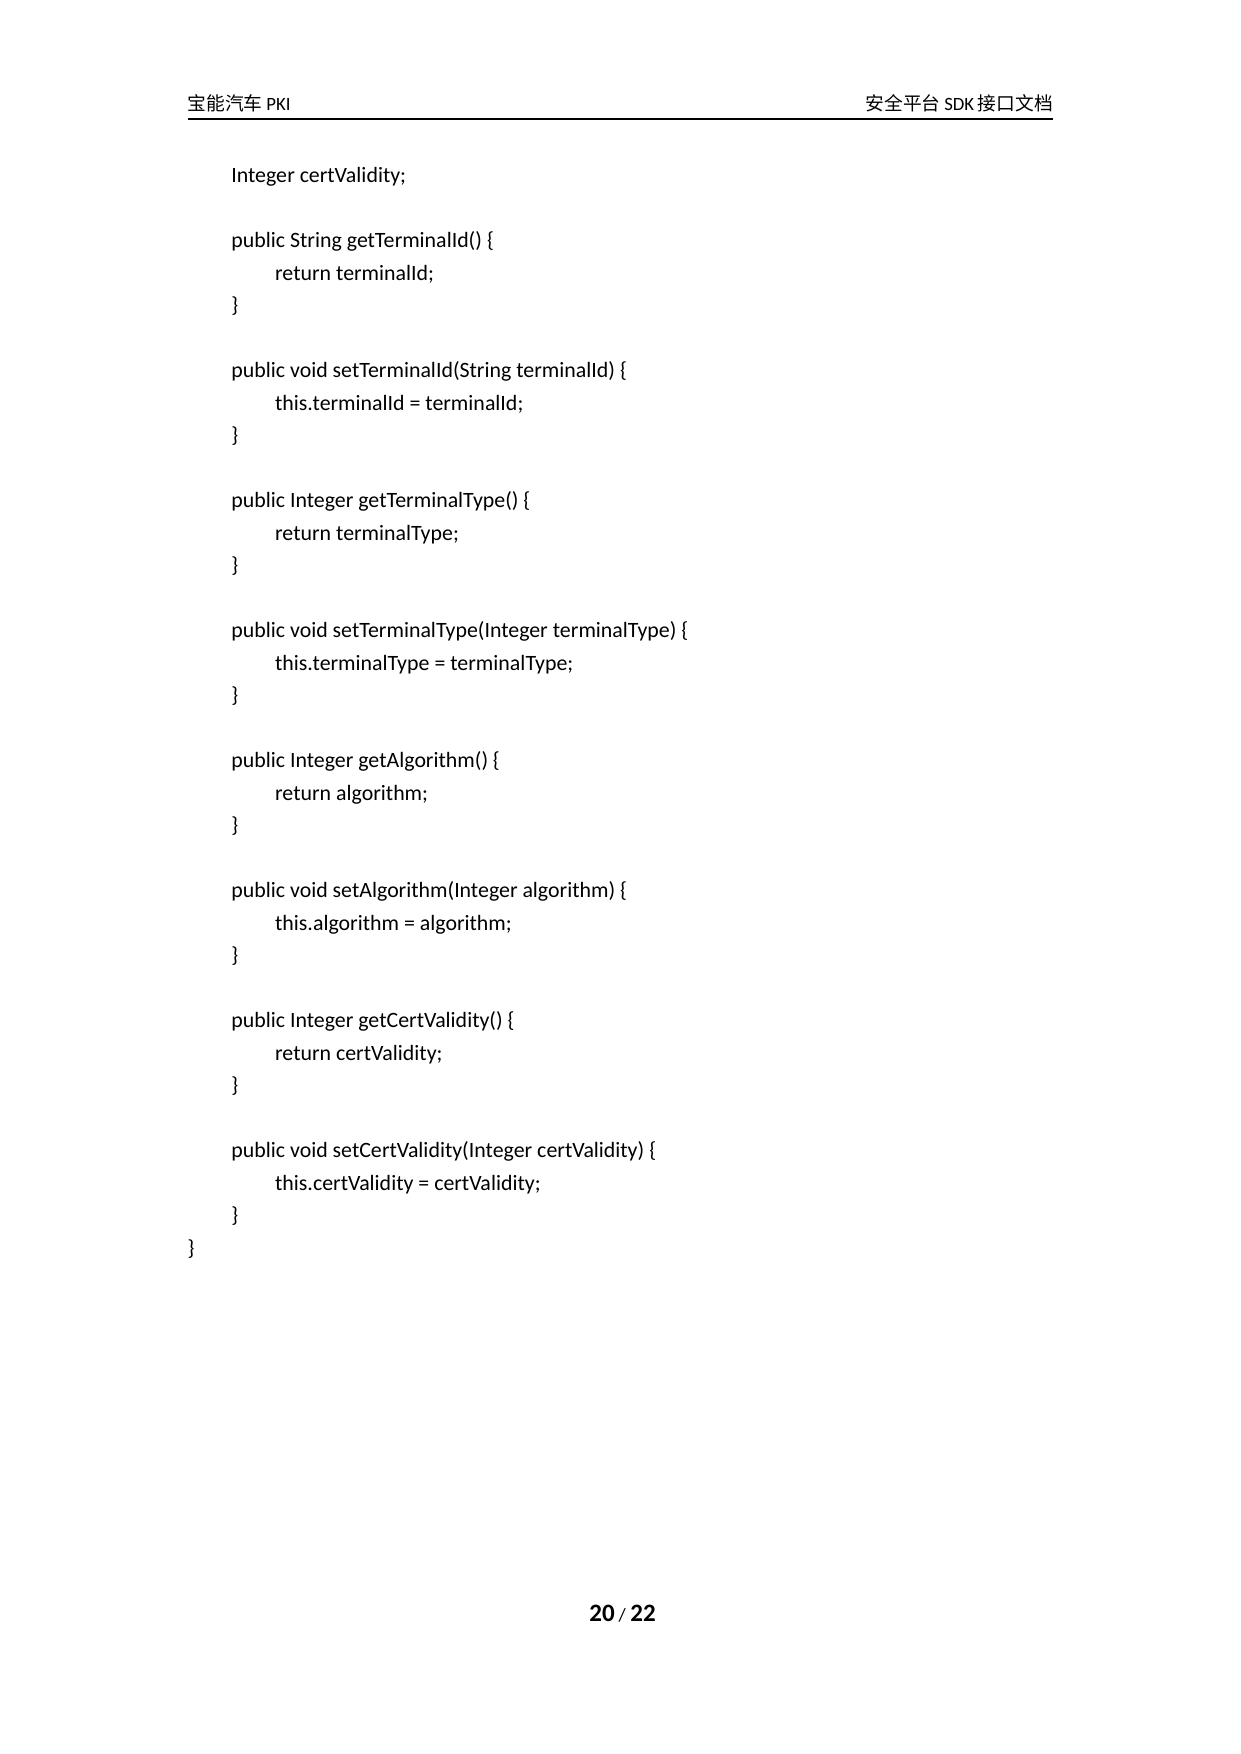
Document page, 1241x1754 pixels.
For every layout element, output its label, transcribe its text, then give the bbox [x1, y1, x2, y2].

text } [187, 808, 1053, 841]
text } [187, 288, 1053, 321]
text } [187, 938, 1053, 971]
text this.terminalId = terminalId; [187, 386, 1053, 418]
text public void setTerminalType(Integer terminalType) { [187, 613, 1053, 646]
text public void setAlgorithm(Integer algorithm) { [187, 873, 1053, 906]
text } [187, 1198, 1053, 1231]
text return terminalId; [187, 256, 1053, 288]
text public Integer getCertValidity() { [187, 1003, 1053, 1036]
text } [187, 1068, 1053, 1101]
text public Integer getAlgorithm() { [187, 743, 1053, 776]
text public void setCertValidity(Integer certValidity) { [187, 1133, 1053, 1166]
text public void setTerminalId(String terminalId) { [187, 353, 1053, 386]
text this.certValidity = certValidity; [187, 1166, 1053, 1198]
text this.algorithm = algorithm; [187, 906, 1053, 938]
text } [187, 1231, 1053, 1263]
text } [187, 418, 1053, 451]
text return algorithm; [187, 776, 1053, 808]
text public Integer getTerminalType() { [187, 483, 1053, 516]
text } [187, 548, 1053, 581]
text public String getTerminalId() { [187, 223, 1053, 256]
text } [187, 678, 1053, 711]
text Integer certValidity; [187, 158, 1053, 191]
text return terminalType; [187, 516, 1053, 548]
text return certValidity; [187, 1036, 1053, 1068]
text this.terminalType = terminalType; [187, 646, 1053, 678]
